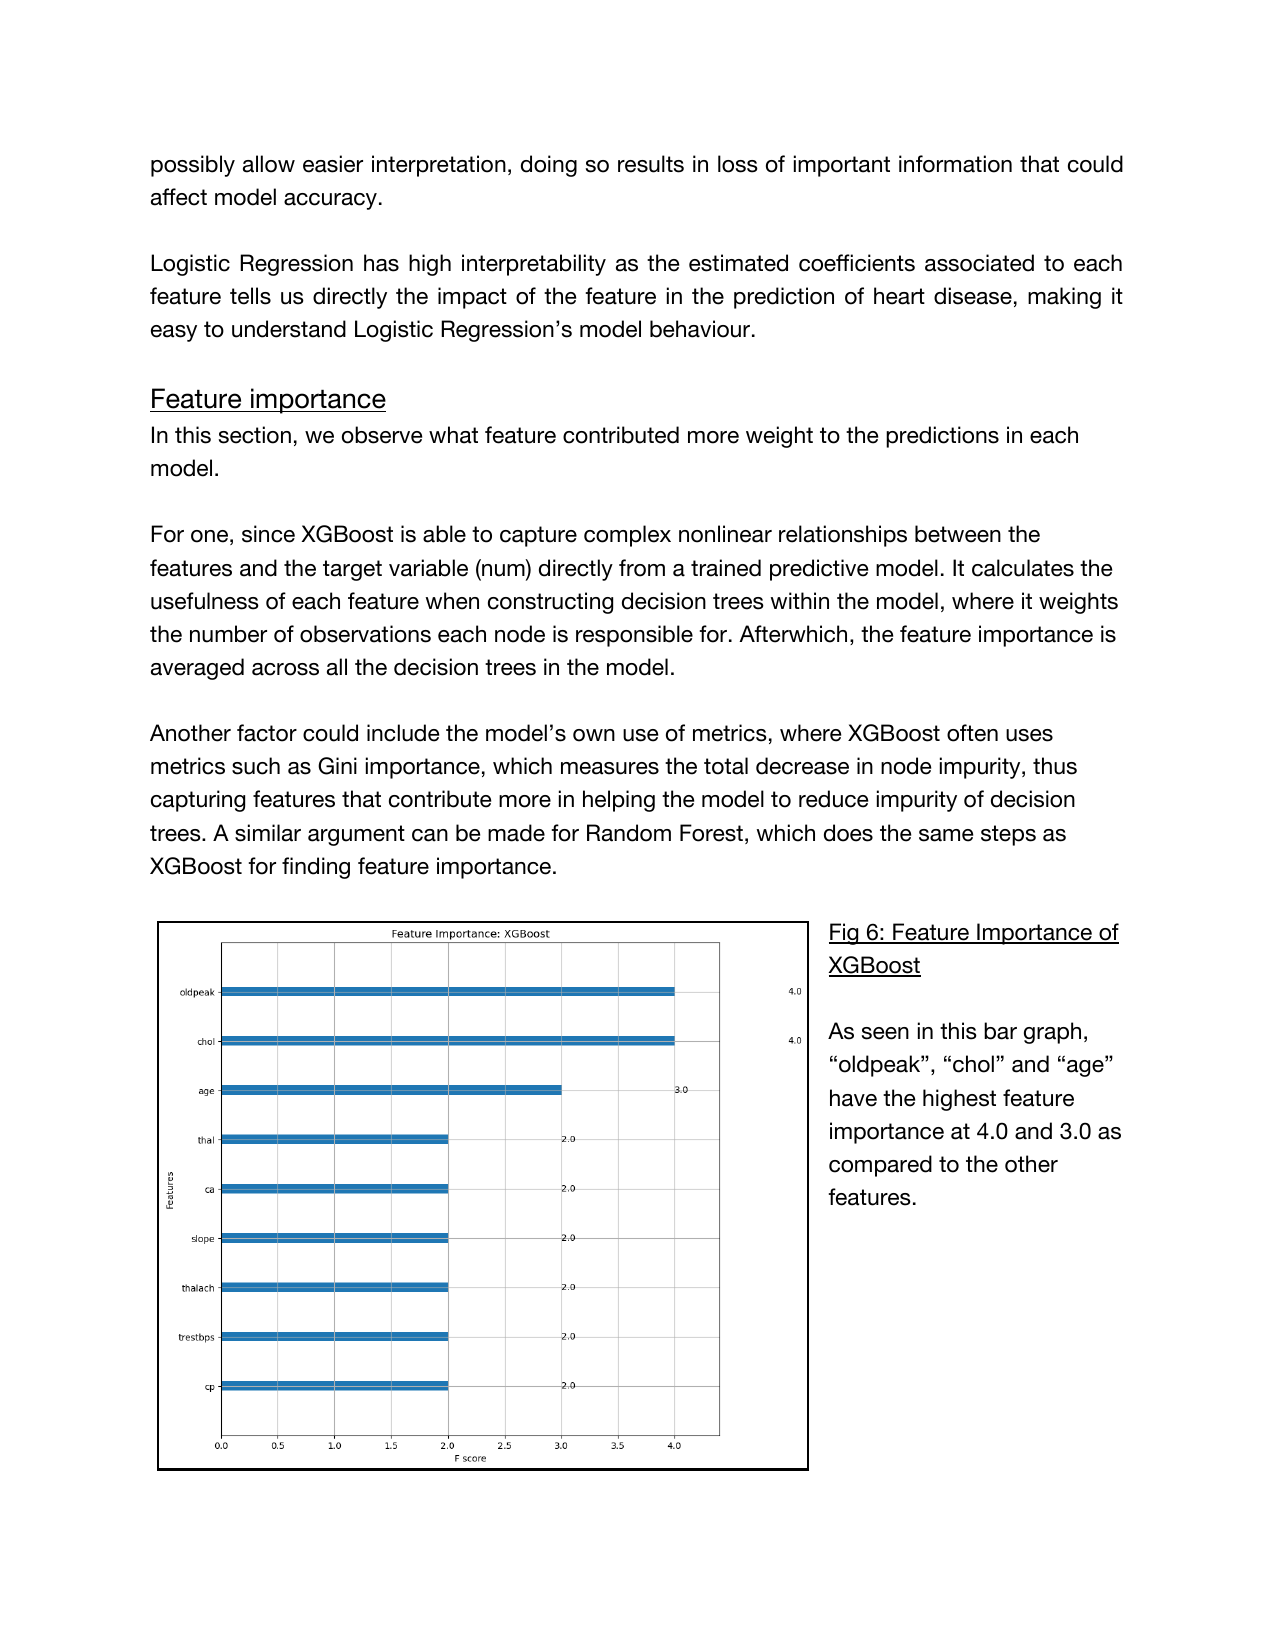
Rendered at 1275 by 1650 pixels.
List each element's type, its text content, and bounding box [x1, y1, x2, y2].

text As seen in this bar graph, “oldpeak”, “chol” and “age” have the highest feature importance at 4.0 and 3.0 as compared to the other features. [809, 1017, 1125, 1212]
picture [159, 923, 807, 1468]
text In this section, we observe what feature contributed more weight to the predictions in each model. [150, 421, 1125, 483]
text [150, 150, 1125, 212]
text For one, since XGBoost is able to capture complex nonlinear relationships between the features and the target variable (num) directly from a trained predictive model. It calculates the usefulness of each feature when constructing decision trees within the model, where it weights the number of observations each node is responsible for. Afterwhich, the feature importance is averaged across all the decision trees in the model. [150, 521, 1125, 682]
subtitle Feature importance [150, 382, 1125, 416]
text Fig 6: Feature Importance of XGBoost [150, 918, 1125, 980]
text Logistic Regression has high interpretability as the estimated coefficients associated to each feature tells us directly the impact of the feature in the prediction of heart disease, making it easy to understand Logistic Regression’s model behaviour. [150, 249, 1125, 344]
text Another factor could include the model’s own use of metrics, where XGBoost often uses metrics such as Gini importance, which measures the total decrease in node impurity, thus capturing features that contribute more in helping the model to reduce impurity of decision trees. A similar argument can be made for Random Forest, which does the same steps as XGBoost for finding feature importance. [150, 719, 1125, 881]
